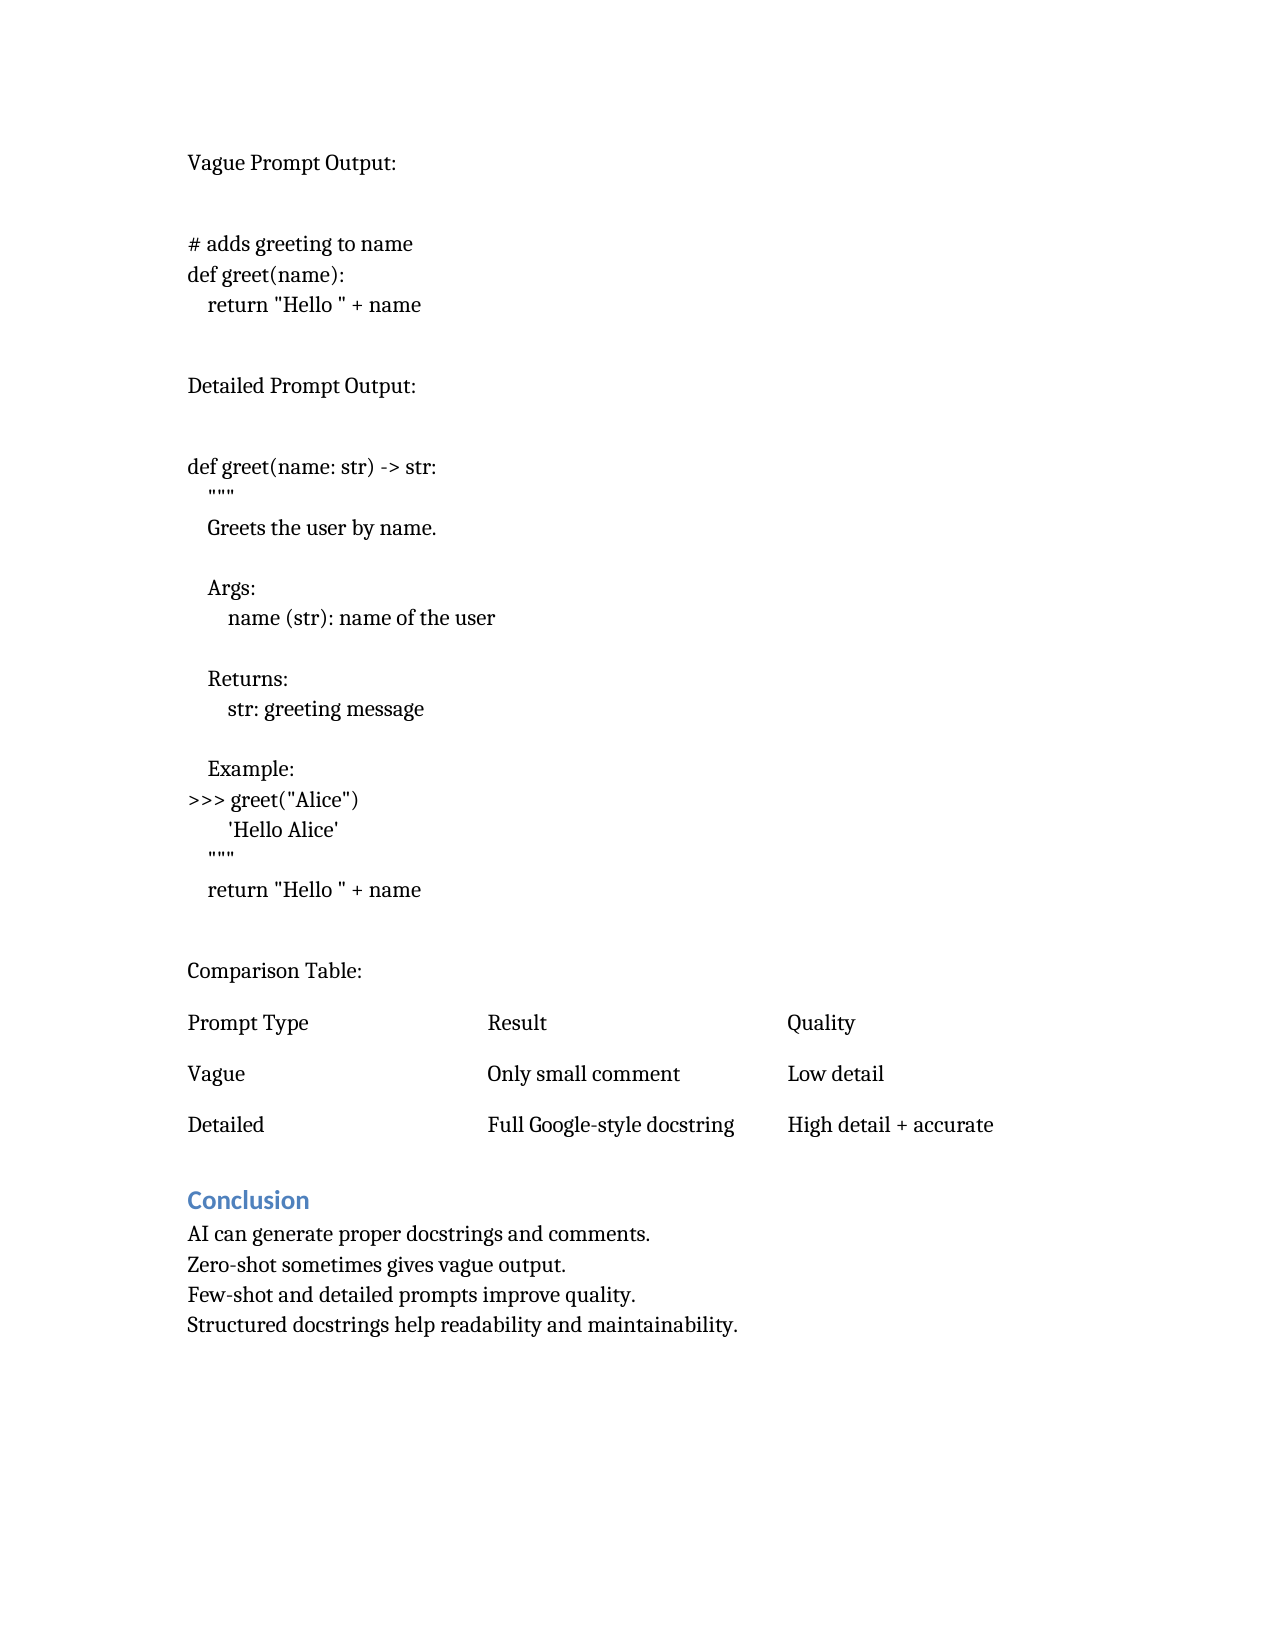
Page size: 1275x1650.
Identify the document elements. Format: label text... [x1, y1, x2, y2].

table_cell Vague [176, 1060, 476, 1111]
table_header Quality [776, 1009, 1076, 1060]
table_header Result [476, 1009, 776, 1060]
table_header Prompt Type [176, 1009, 476, 1060]
text Vague Prompt Output: [187, 150, 1087, 176]
text Comparison Table: [187, 958, 1087, 985]
table_cell Only small comment [476, 1060, 776, 1111]
text # adds greeting to name def greet(name): return "Hello " + name [187, 201, 1087, 348]
table_cell Low detail [776, 1060, 1076, 1111]
subtitle Conclusion [187, 1183, 1087, 1216]
table_cell Full Google-style docstring [476, 1111, 776, 1162]
table_cell High detail + accurate [776, 1111, 1076, 1162]
text def greet(name: str) -> str: """ Greets the user by name. Args: name (str): name of the user Returns: str: greeting message Example: >>> greet("Alice") 'Hello Alice' """ return "Hello " + name [187, 424, 1087, 934]
text Detailed Prompt Output: [187, 373, 1087, 399]
table_cell Detailed [176, 1111, 476, 1162]
text AI can generate proper docstrings and comments. Zero-shot sometimes gives vague output. Few-shot and detailed prompts improve quality. Structured docstrings help readability and maintainability. [187, 1221, 1087, 1338]
